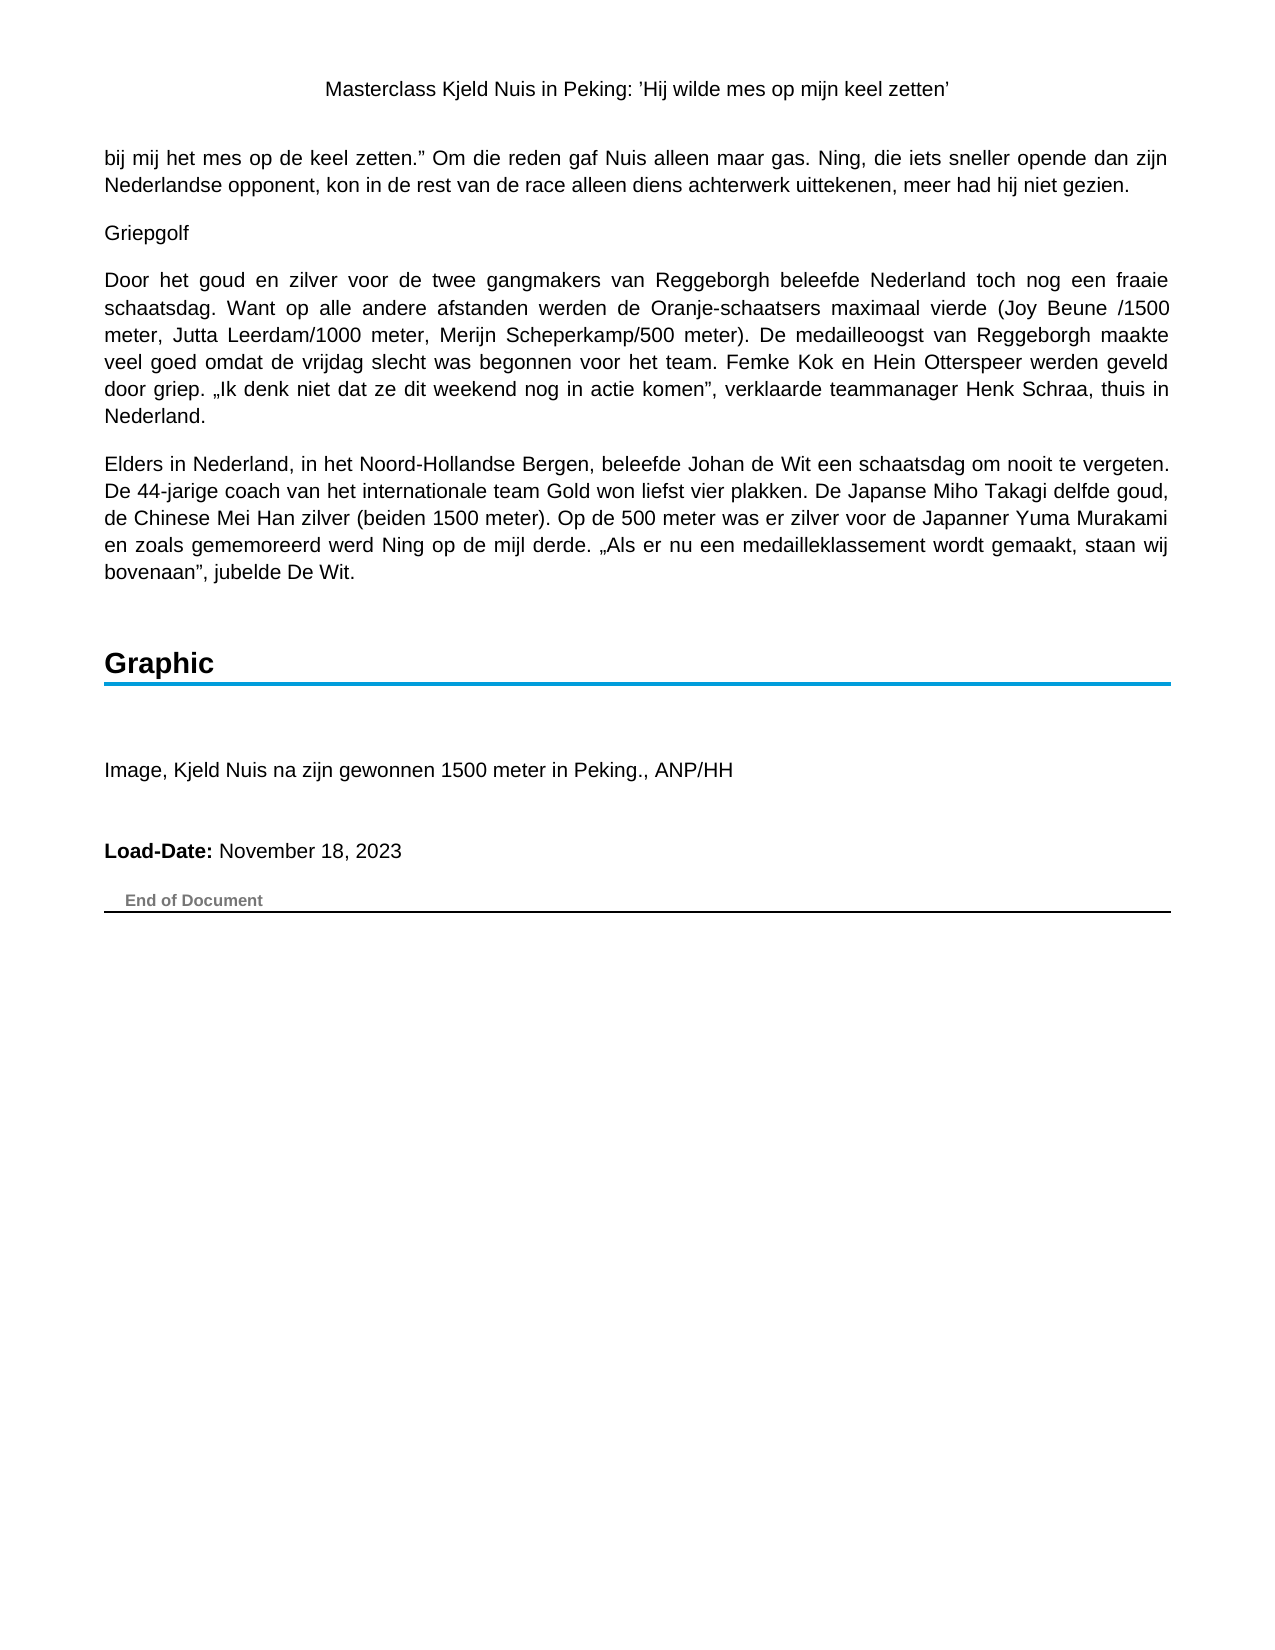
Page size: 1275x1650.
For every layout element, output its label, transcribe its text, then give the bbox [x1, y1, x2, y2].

text Load-Date: November 18, 2023 [104, 807, 1171, 862]
text Graphic [104, 609, 1171, 680]
text Image, Kjeld Nuis na zijn gewonnen 1500 meter in Peking., ANP/HH [104, 754, 1171, 782]
text Elders in Nederland, in het Noord-Hollandse Bergen, beleefde Johan de Wit een schaatsdag om nooit te vergeten. De 44-jarige coach van het internationale team Gold won liefst vier plakken. De Japanse Miho Takagi delfde goud, de Chinese Mei Han zilver (beiden 1500 meter). Op de 500 meter was er zilver voor de Japanner Yuma Murakami en zoals gememoreerd werd Ning op de mijl derde. „Als er nu een medailleklassement wordt gemaakt, staan wij bovenaan”, jubelde De Wit. [104, 448, 1171, 584]
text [104, 142, 1171, 196]
text Door het goud en zilver voor de twee gangmakers van Reggeborgh beleefde Nederland toch nog een fraaie schaatsdag. Want op alle andere afstanden werden de Oranje-schaatsers maximaal vierde (Joy Beune /1500 meter, Jutta Leerdam/1000 meter, Merijn Scheperkamp/500 meter). De medailleoogst van Reggeborgh maakte veel goed omdat de vrijdag slecht was begonnen voor het team. Femke Kok en Hein Otterspeer werden geveld door griep. „Ik denk niet dat ze dit weekend nog in actie komen”, verklaarde teammanager Henk Schraa, thuis in Nederland. [104, 265, 1171, 428]
text End of Document [125, 891, 1171, 910]
text Griepgolf [104, 217, 1171, 244]
